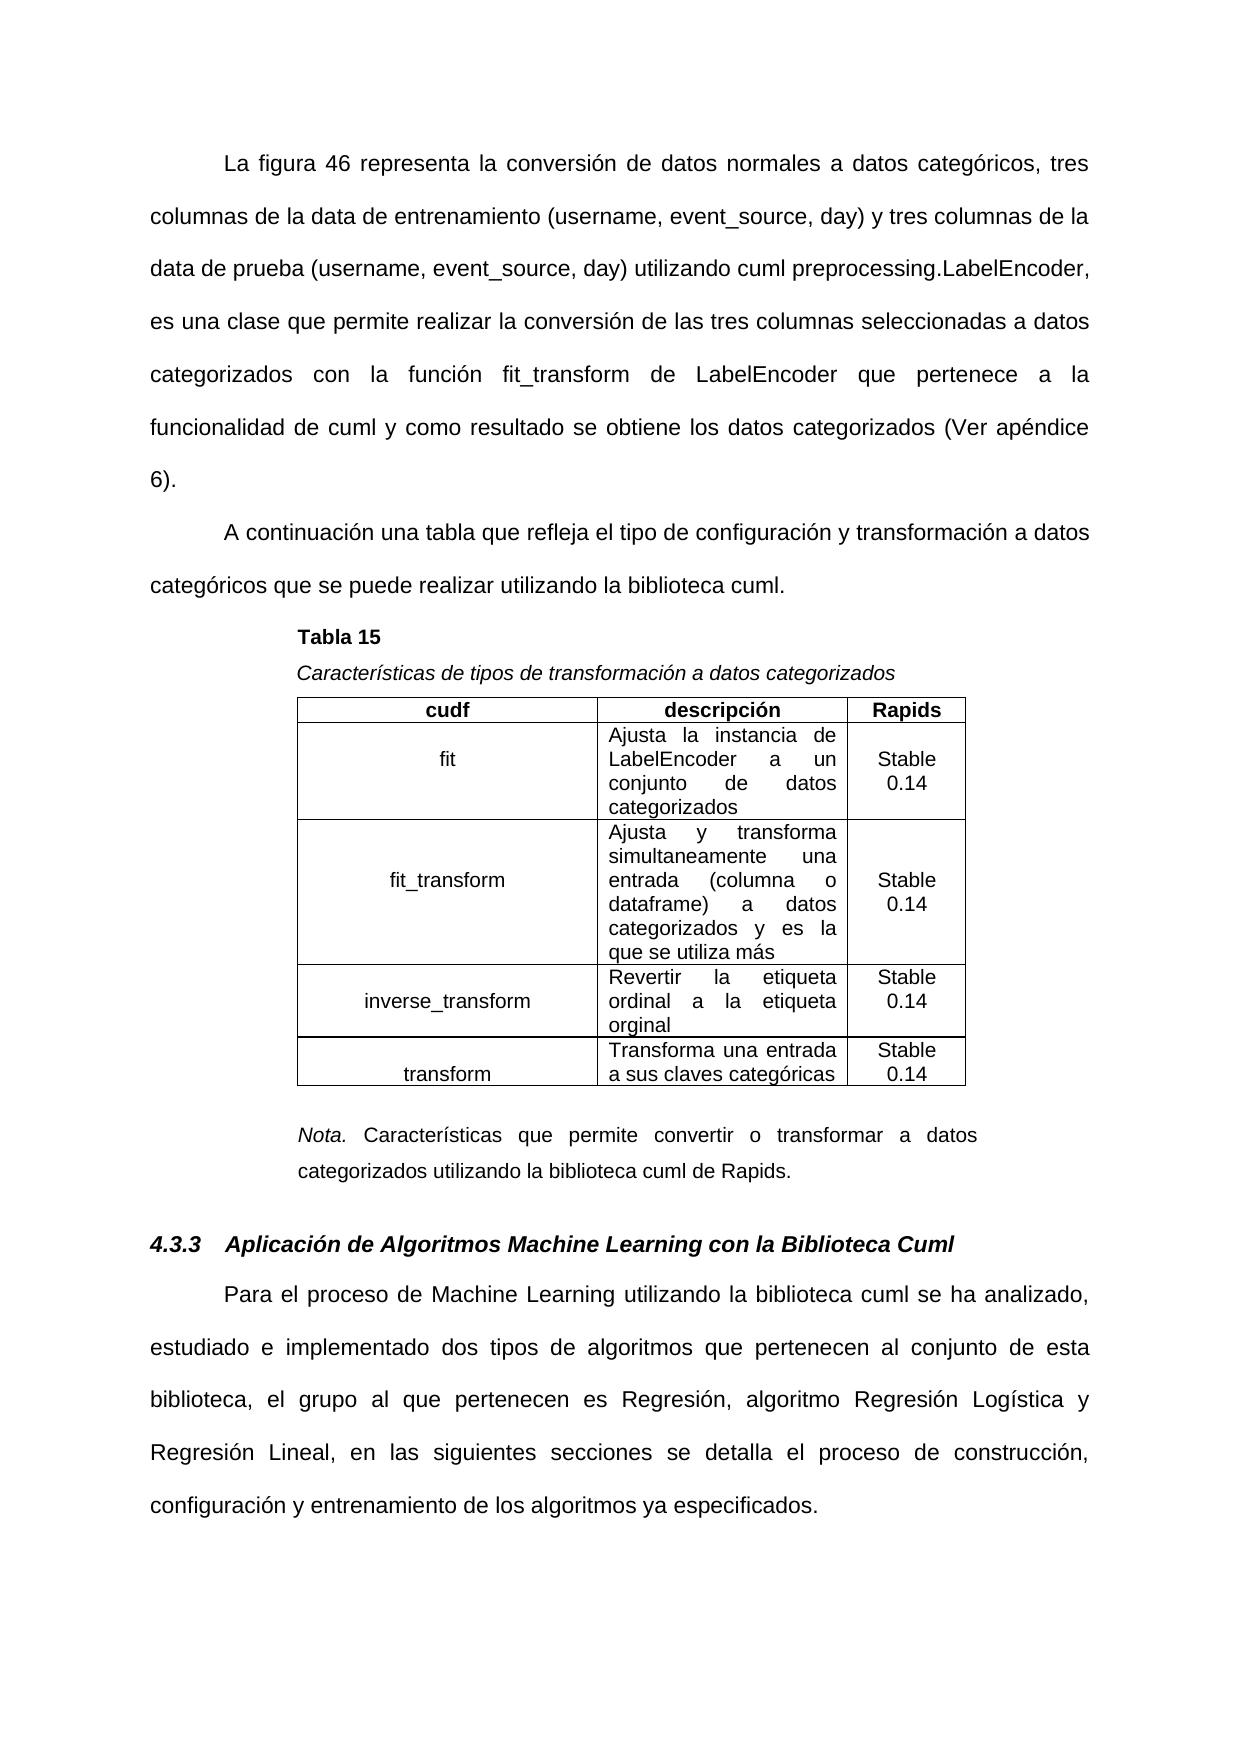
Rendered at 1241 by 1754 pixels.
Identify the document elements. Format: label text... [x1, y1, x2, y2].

table_cell Stable 0.14 [848, 965, 965, 1036]
table_cell Revertir la etiqueta ordinal a la etiqueta orginal [598, 965, 847, 1036]
subtitle Aplicación de Algoritmos Machine Learning con la Biblioteca Cuml [150, 1231, 1090, 1257]
table_header descripción [598, 698, 847, 722]
table_cell Stable 0.14 [848, 723, 965, 819]
table_cell transform [298, 1038, 597, 1085]
text La figura 46 representa la conversión de datos normales a datos categóricos, tres columnas de la data de entrenamiento (username, event_source, day) y tres columnas de la data de prueba (username, event_source, day) utilizando cuml preprocessing.LabelEncoder, es una clase que permite realizar la conversión de las tres columnas seleccionadas a datos categorizados con la función fit_transform de LabelEncoder que pertenece a la funcionalidad de cuml y como resultado se obtiene los datos categorizados (Ver apéndice 6). [150, 150, 1090, 493]
table_cell fit_transform [298, 820, 597, 963]
table_cell Ajusta la instancia de LabelEncoder a un conjunto de datos categorizados [598, 723, 847, 819]
table_cell inverse_transform [298, 965, 597, 1036]
table_cell fit [298, 723, 597, 819]
table_cell Stable 0.14 [848, 1038, 965, 1085]
table_header cudf [298, 698, 597, 722]
text A continuación una tabla que refleja el tipo de configuración y transformación a datos categóricos que se puede realizar utilizando la biblioteca cuml. [150, 519, 1090, 598]
table_header Rapids [848, 698, 965, 722]
text Características de tipos de transformación a datos categorizados [239, 661, 1090, 685]
table_cell Transforma una entrada a sus claves categóricas [598, 1038, 847, 1085]
table_cell Stable 0.14 [848, 820, 965, 963]
text Para el proceso de Machine Learning utilizando la biblioteca cuml se ha analizado, estudiado e implementado dos tipos de algoritmos que pertenecen al conjunto de esta biblioteca, el grupo al que pertenecen es Regresión, algoritmo Regresión Logística y Regresión Lineal, en las siguientes secciones se detalla el proceso de construcción, configuración y entrenamiento de los algoritmos ya especificados. [150, 1281, 1090, 1518]
table_cell Ajusta y transforma simultaneamente una entrada (columna o dataframe) a datos categorizados y es la que se utiliza más [598, 820, 847, 963]
text Nota. Características que permite convertir o transformar a datos categorizados utilizando la biblioteca cuml de Rapids. [298, 1123, 978, 1183]
text Tabla 15 [239, 625, 1090, 649]
